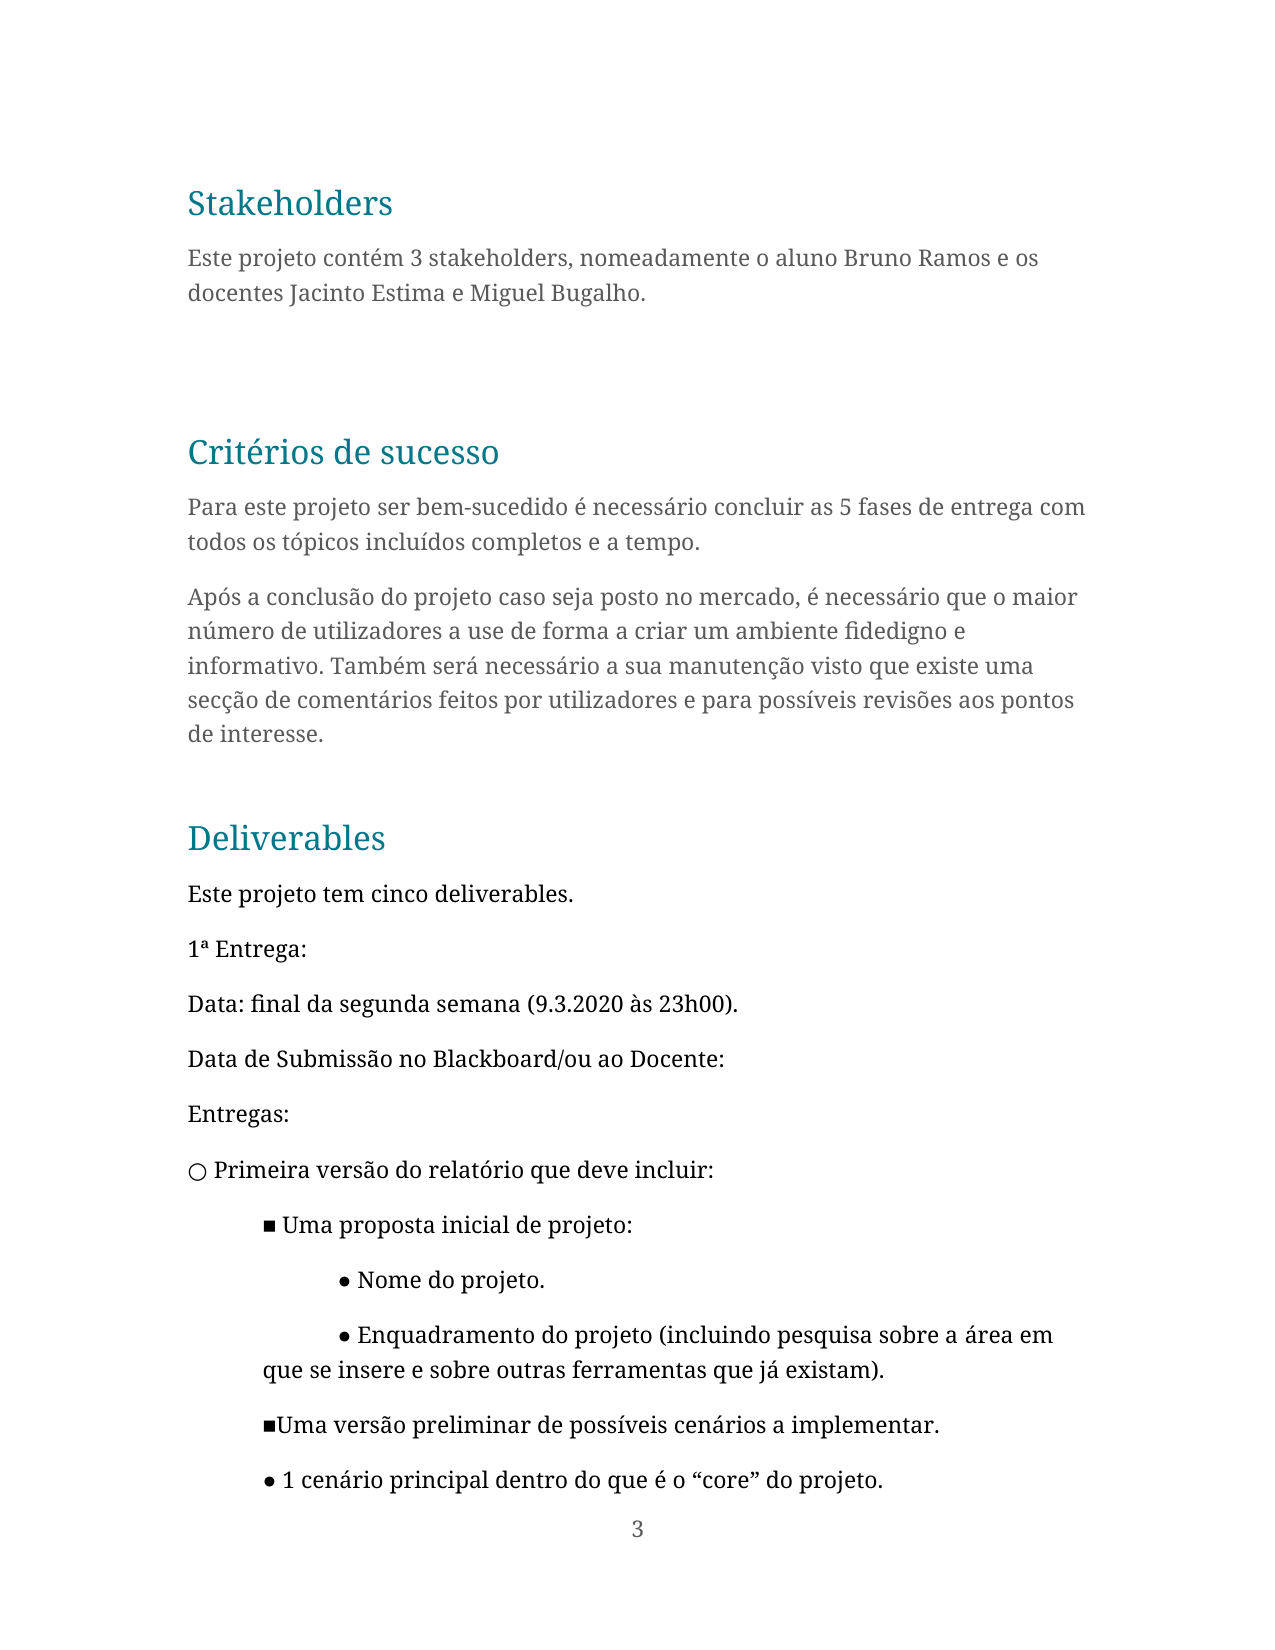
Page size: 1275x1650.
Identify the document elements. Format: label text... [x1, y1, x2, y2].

text Este projeto tem cinco deliverables. [187, 878, 1087, 909]
subtitle Stakeholders [187, 180, 1087, 225]
subtitle Deliverables [187, 815, 1087, 861]
subtitle Critérios de sucesso [187, 429, 1087, 474]
text ● Nome do projeto. [262, 1264, 1087, 1295]
text Este projeto contém 3 stakeholders, nomeadamente o aluno Bruno Ramos e os docentes Jacinto Estima e Miguel Bugalho. [187, 242, 1087, 308]
text ■Uma versão preliminar de possíveis cenários a implementar. [187, 1409, 1087, 1440]
text 1ª Entrega: [187, 933, 1087, 964]
text Para este projeto ser bem-sucedido é necessário concluir as 5 fases de entrega com todos os tópicos incluídos completos e a tempo. [187, 491, 1087, 557]
text Data de Submissão no Blackboard/ou ao Docente: [187, 1043, 1087, 1074]
text ○ Primeira versão do relatório que deve incluir: [187, 1154, 1087, 1185]
text ■ Uma proposta inicial de projeto: [187, 1209, 1087, 1240]
text ● Enquadramento do projeto (incluindo pesquisa sobre a área em que se insere e sobre outras ferramentas que já existam). [262, 1319, 1087, 1385]
text Data: final da segunda semana (​9.3.2020 às 23h00​). [187, 988, 1087, 1019]
text Após a conclusão do projeto caso seja posto no mercado, é necessário que o maior número de utilizadores a use de forma a criar um ambiente fidedigno e informativo. Também será necessário a sua manutenção visto que existe uma secção de comentários feitos por utilizadores e para possíveis revisões aos pontos de interesse. [187, 581, 1087, 749]
text Entregas: [187, 1098, 1087, 1130]
text ● 1 cenário principal dentro do que é o “core” do projeto. [187, 1464, 1087, 1495]
